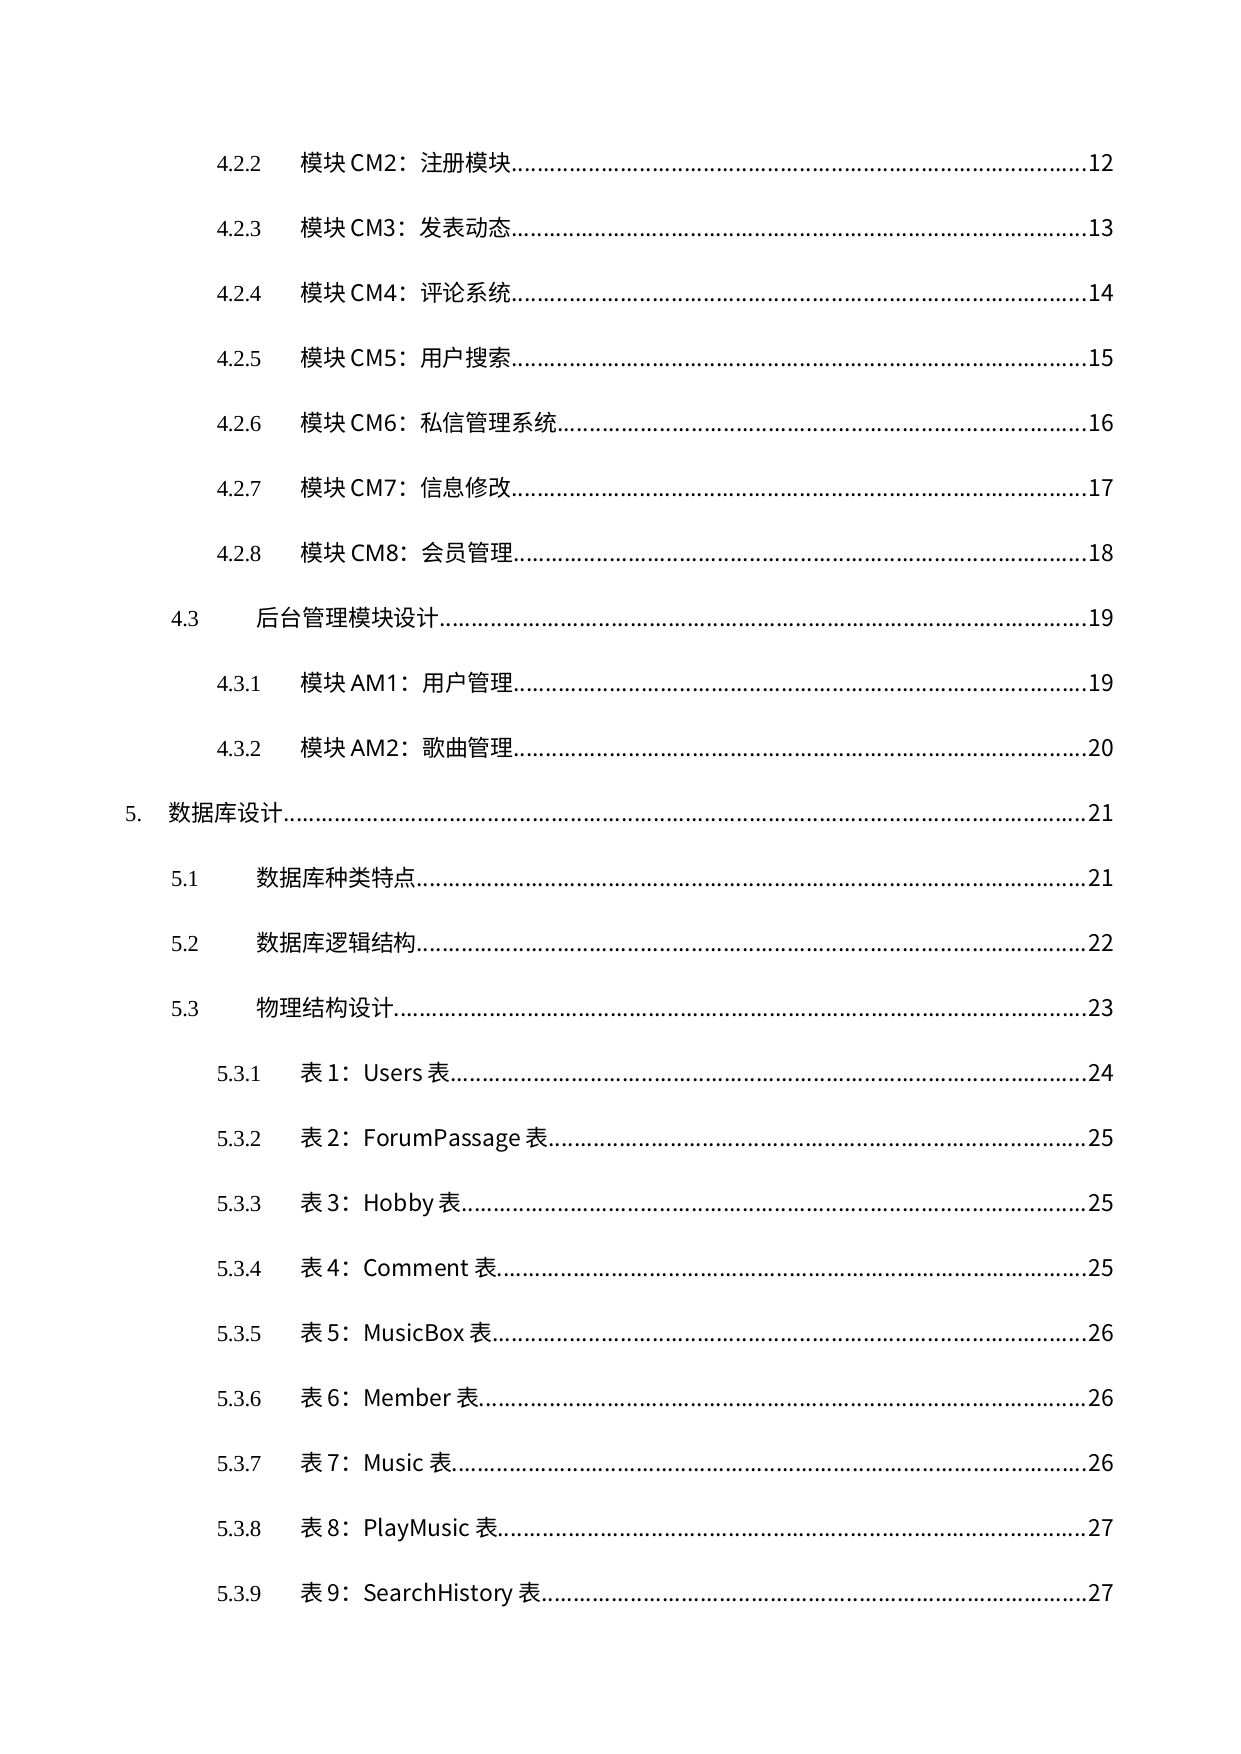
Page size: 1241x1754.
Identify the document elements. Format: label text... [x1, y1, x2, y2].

text 5.1 数据库种类特点 21 [171, 844, 1115, 909]
text 5.3.8 表8：PlayMusic表 27 [217, 1494, 1115, 1559]
text 4.3.2 模块AM2：歌曲管理 20 [217, 714, 1115, 779]
text 5.2 数据库逻辑结构 22 [171, 909, 1115, 974]
text 5.3.4 表4：Comment表 25 [217, 1234, 1115, 1299]
text 4.3.1 模块AM1：用户管理 19 [217, 649, 1115, 714]
text 4.2.5 模块CM5：用户搜索 15 [217, 324, 1115, 389]
text 5.3 物理结构设计 23 [171, 974, 1115, 1039]
text 4.2.4 模块CM4：评论系统 14 [217, 259, 1115, 324]
text 4.2.8 模块CM8：会员管理 18 [217, 519, 1115, 584]
text 4.2.7 模块CM7：信息修改 17 [217, 454, 1115, 519]
text 5.3.5 表5：MusicBox表 26 [217, 1299, 1115, 1364]
text 4.2.2 模块CM2：注册模块 12 [217, 129, 1115, 194]
text 4.3 后台管理模块设计 19 [171, 584, 1115, 649]
text 5.3.7 表7：Music表 26 [217, 1429, 1115, 1494]
text 5.3.1 表1：Users表 24 [217, 1039, 1115, 1104]
text 4.2.3 模块CM3：发表动态 13 [217, 194, 1115, 259]
text 5.3.9 表9：SearchHistory表 27 [217, 1559, 1115, 1624]
text 5.3.2 表2：ForumPassage表 25 [217, 1104, 1115, 1169]
text 4.2.6 模块CM6：私信管理系统 16 [217, 389, 1115, 454]
text 5.3.6 表6：Member表 26 [217, 1364, 1115, 1429]
text 5.3.3 表3：Hobby表 25 [217, 1169, 1115, 1234]
text 5. 数据库设计 21 [125, 779, 1115, 844]
